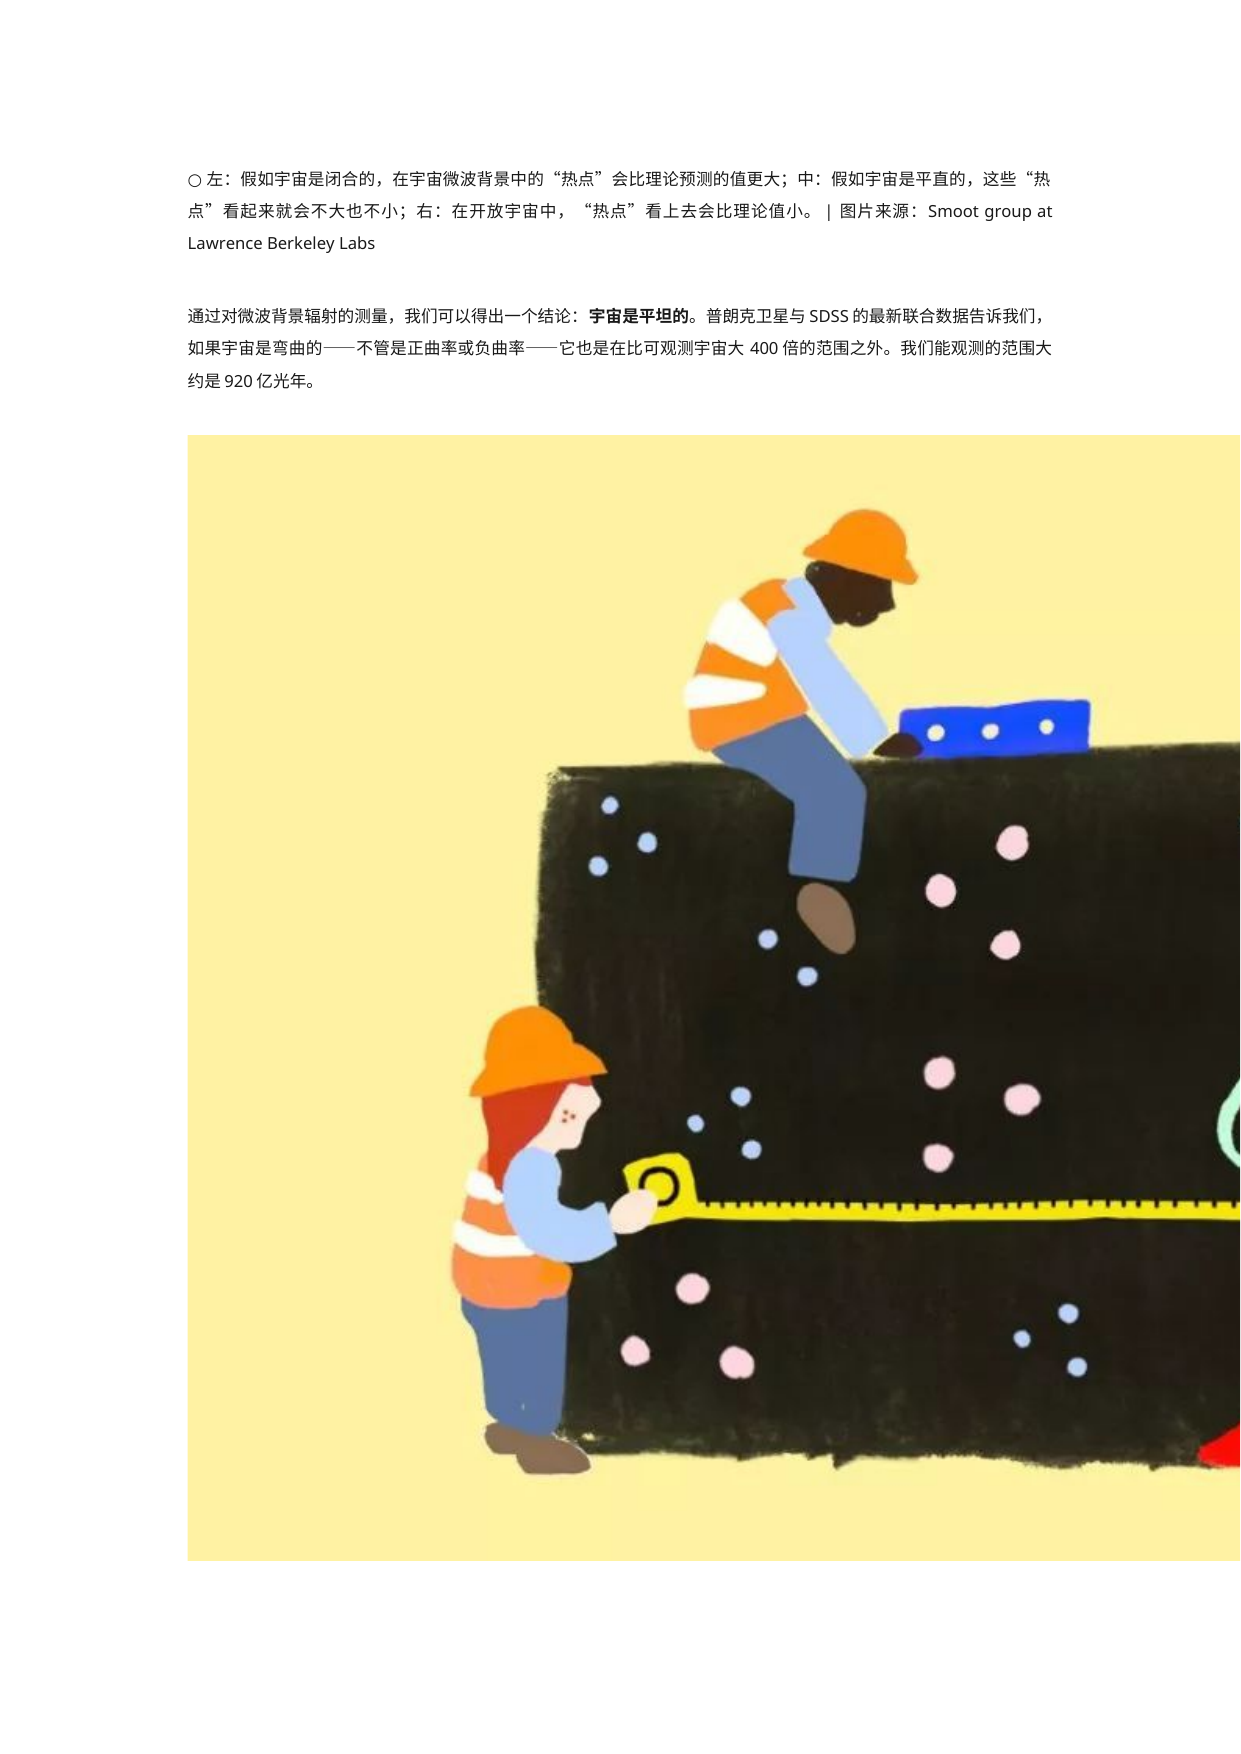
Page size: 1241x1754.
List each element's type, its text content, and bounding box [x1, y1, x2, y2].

picture [187, 435, 1241, 1561]
text 通过对微波背景辐射的测量，我们可以得出一个结论：宇宙是平坦的。普朗克卫星与SDSS的最新联合数据告诉我们，如果宇宙是弯曲的——不管是正曲率或负曲率——它也是在比可观测宇宙大400倍的范围之外。我们能观测的范围大约是920亿光年。 [187, 299, 1053, 396]
text ○ 左：假如宇宙是闭合的，在宇宙微波背景中的“热点”会比理论预测的值更大；中：假如宇宙是平直的，这些“热点”看起来就会不大也不小；右：在开放宇宙中，“热点”看上去会比理论值小。| 图片来源：Smoot group at Lawrence Berkeley Labs [187, 162, 1053, 259]
